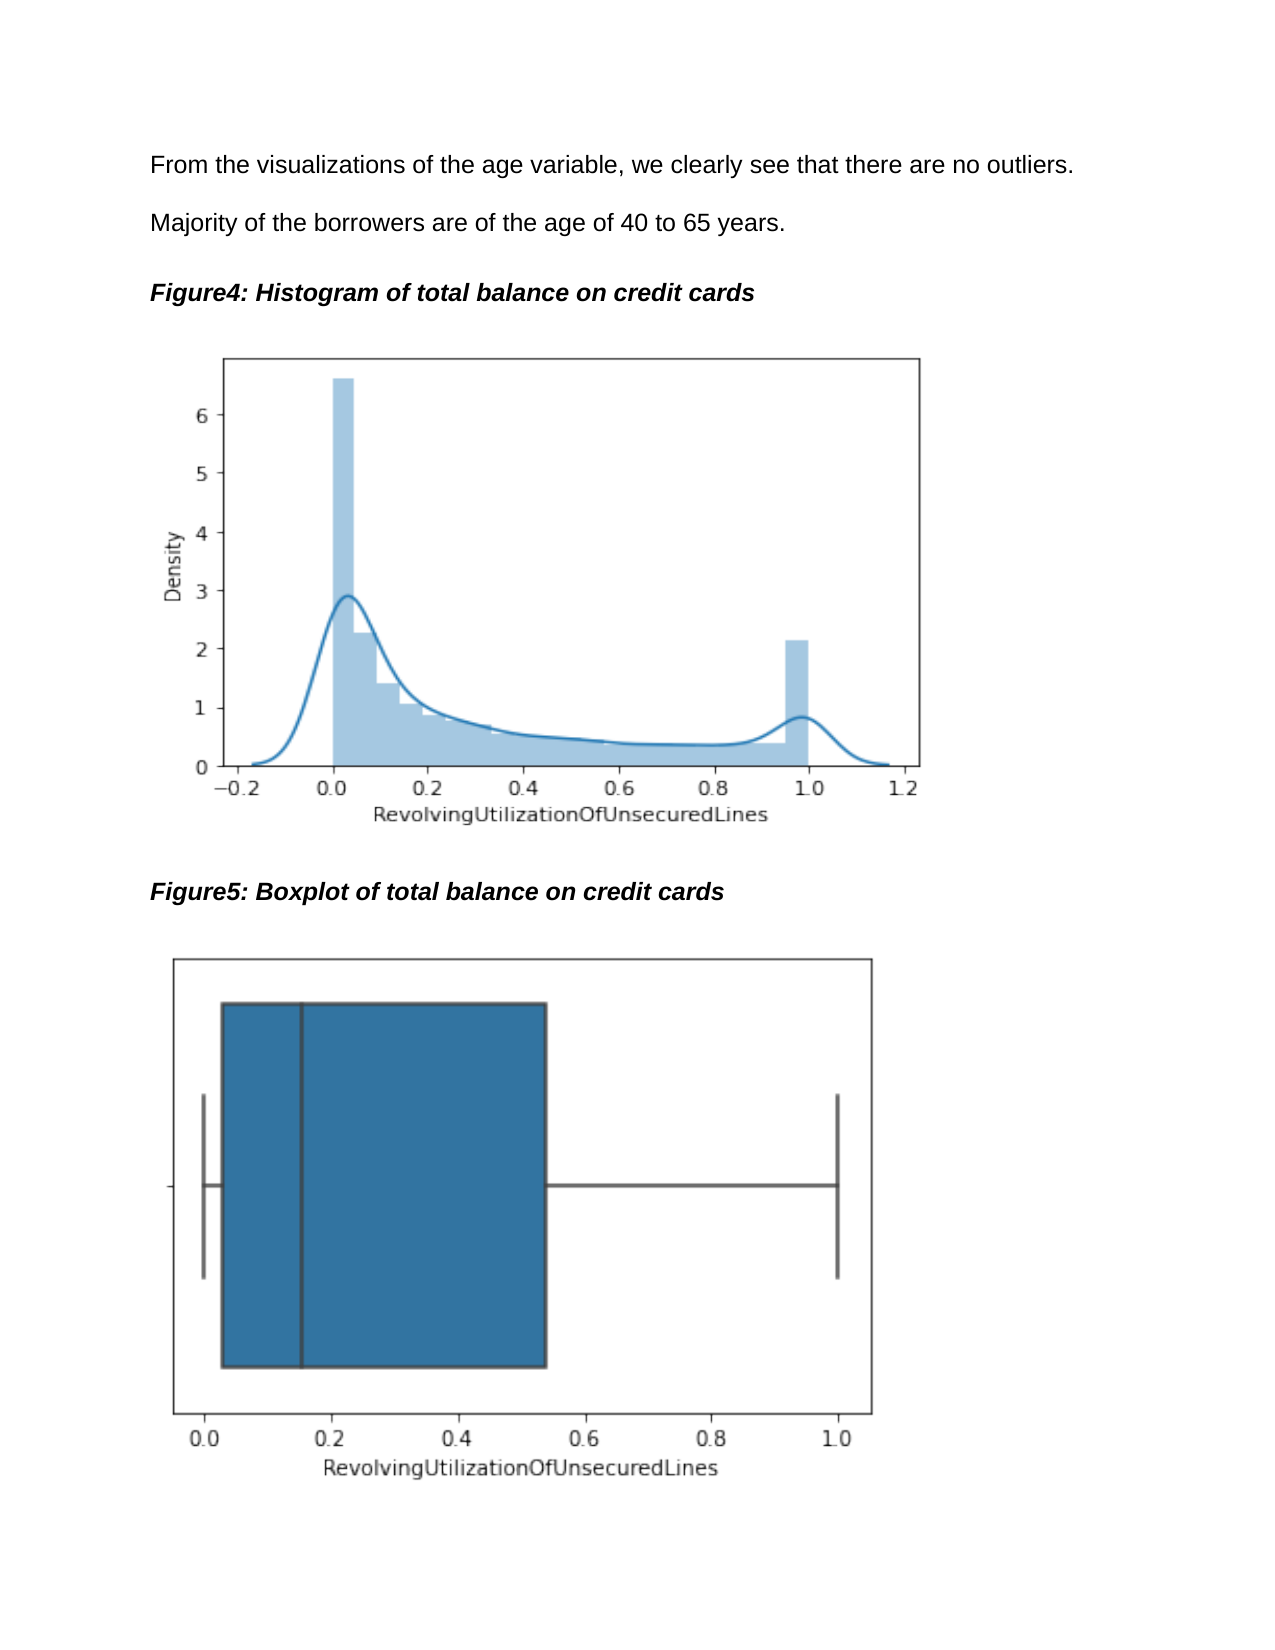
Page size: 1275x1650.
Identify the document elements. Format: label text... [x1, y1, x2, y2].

text Figure5: Boxplot of total balance on credit cards [150, 877, 1125, 906]
picture [150, 347, 936, 837]
picture [150, 946, 884, 1493]
text Figure4: Histogram of total balance on credit cards [150, 277, 1125, 306]
text From the visualizations of the age variable, we clearly see that there are no outliers. Majority of the borrowers are of the age of 40 to 65 years. [150, 150, 1125, 236]
